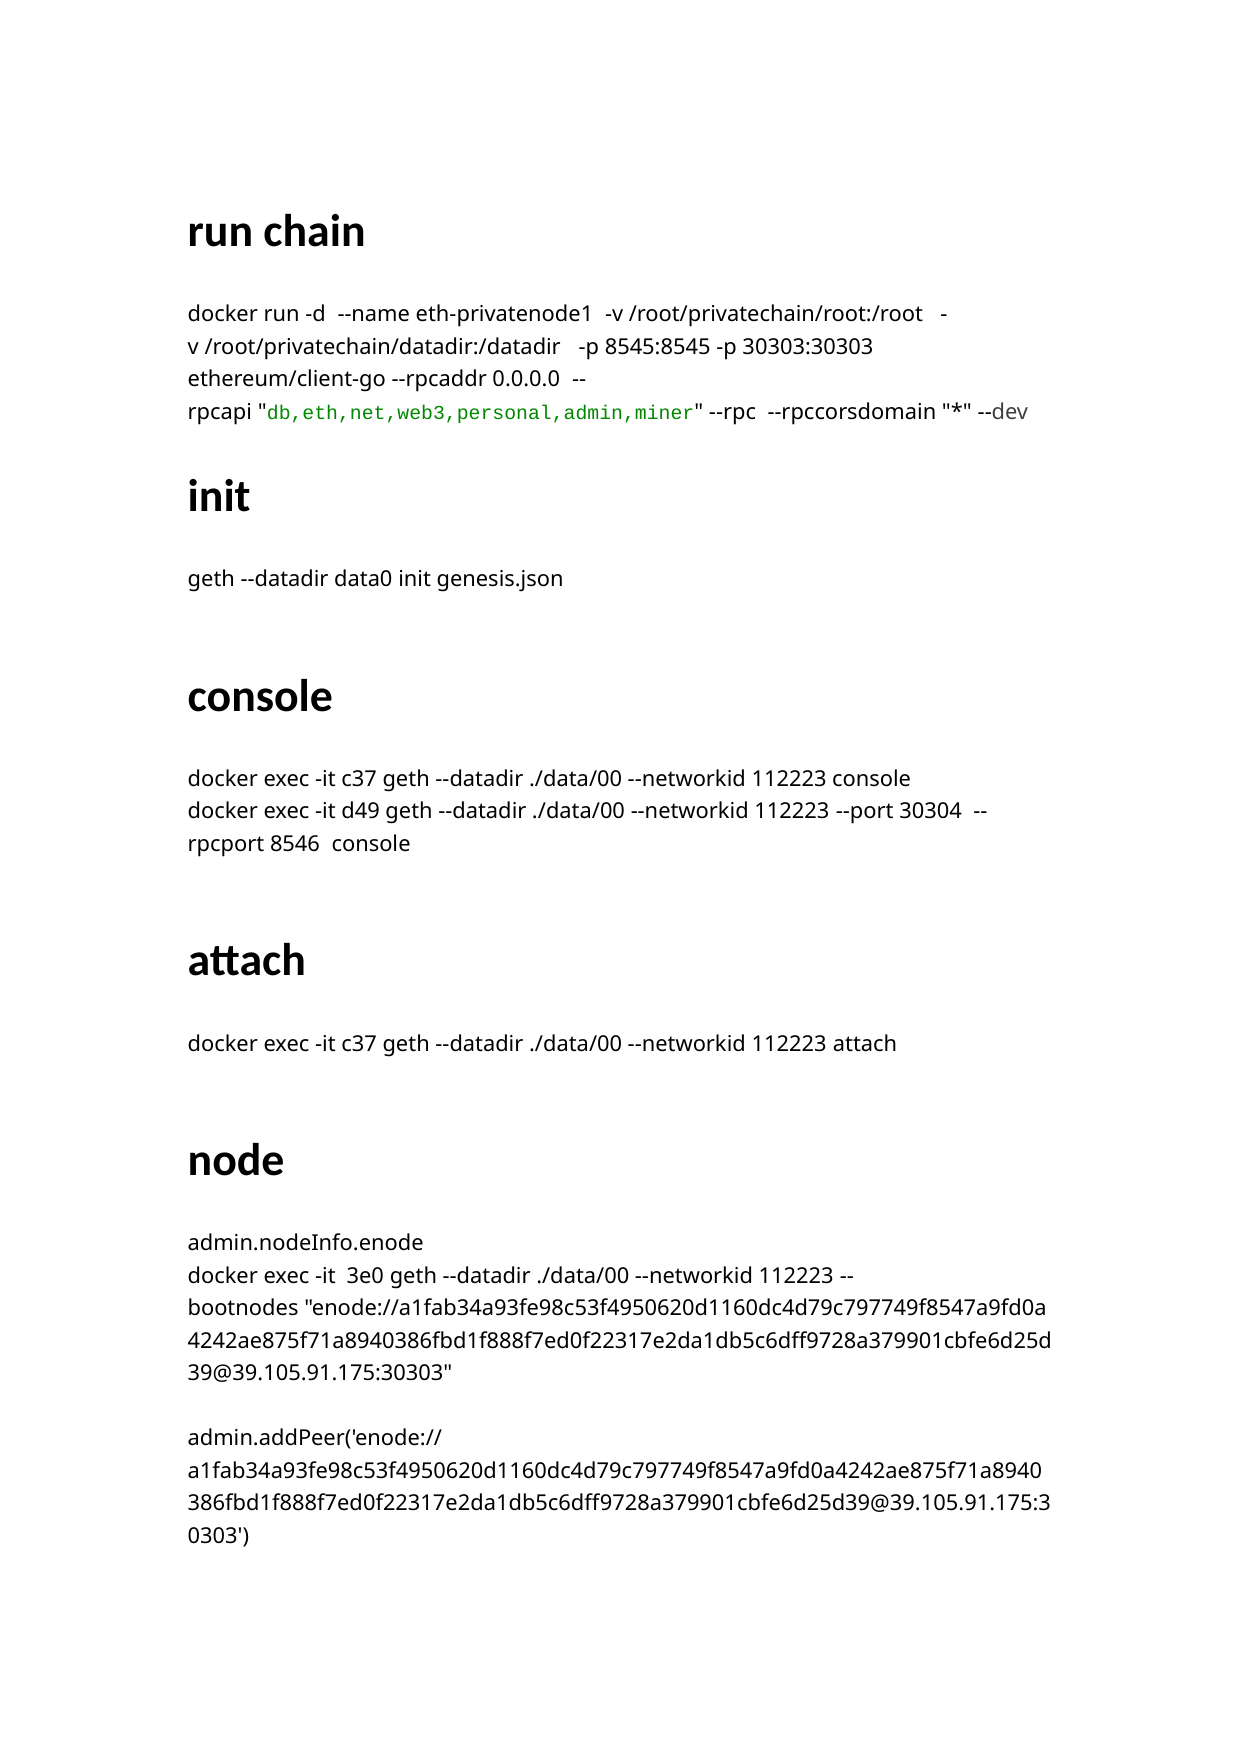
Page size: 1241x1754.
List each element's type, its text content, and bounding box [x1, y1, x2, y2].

subtitle run chain [187, 197, 1053, 262]
subtitle console [187, 662, 1053, 727]
text docker exec -it 3e0 geth --datadir ./data/00 --networkid 112223 --bootnodes "enode://a1fab34a93fe98c53f4950620d1160dc4d79c797749f8547a9fd0a4242ae875f71a8940386fbd1f888f7ed0f22317e2da1db5c6dff9728a379901cbfe6d25d39@39.105.91.175:30303" [187, 1258, 1053, 1388]
text admin.addPeer('enode://a1fab34a93fe98c53f4950620d1160dc4d79c797749f8547a9fd0a4242ae875f71a8940386fbd1f888f7ed0f22317e2da1db5c6dff9728a379901cbfe6d25d39@39.105.91.175:30303') [187, 1421, 1053, 1551]
text docker exec -it d49 geth --datadir ./data/00 --networkid 112223 --port 30304 --rpcport 8546 console [187, 794, 1053, 859]
subtitle node [187, 1127, 1053, 1192]
text geth --datadir data0 init genesis.json [187, 562, 1053, 594]
text admin.nodeInfo.enode [187, 1226, 1053, 1258]
text docker run -d --name eth-privatenode1 -v /root/privatechain/root:/root -v /root/privatechain/datadir:/datadir -p 8545:8545 -p 30303:30303 ethereum/client-go --rpcaddr 0.0.0.0 --rpcapi "db,eth,net,web3,personal,admin,miner" --rpc --rpccorsdomain "*" --dev [187, 297, 1053, 427]
text docker exec -it c37 geth --datadir ./data/00 --networkid 112223 console [187, 761, 1053, 794]
subtitle init [187, 462, 1053, 527]
text docker exec -it c37 geth --datadir ./data/00 --networkid 112223 attach [187, 1026, 1053, 1059]
subtitle attach [187, 927, 1053, 992]
